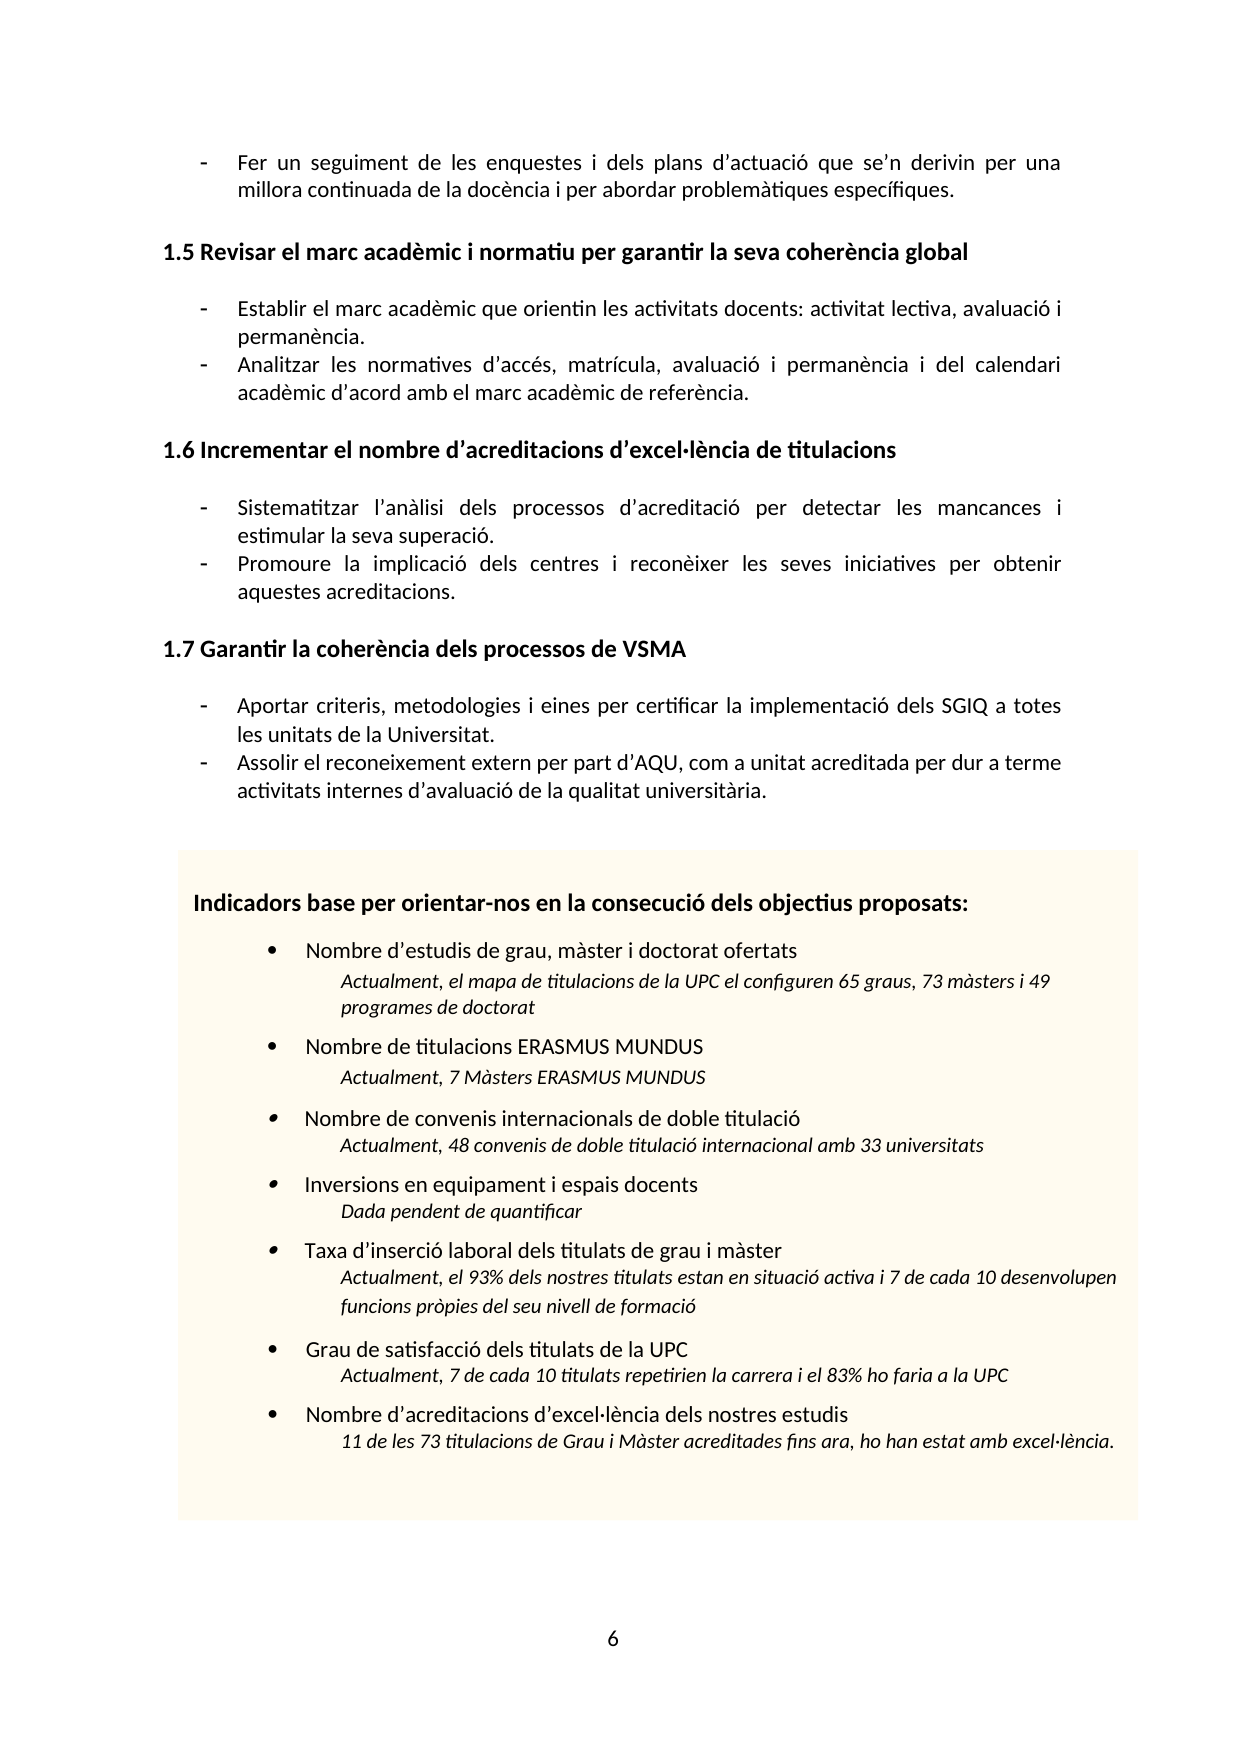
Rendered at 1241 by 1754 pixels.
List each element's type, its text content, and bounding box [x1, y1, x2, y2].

list Garantir la coherència dels processos de VSMA [162, 633, 1063, 664]
list Analitzar les normatives d’accés, matrícula, avaluació i permanència i del calendari acadèmic d’acord amb el marc acadèmic de referència. [200, 350, 1063, 406]
list Sistematitzar l’anàlisi dels processos d’acreditació per detectar les mancances i estimular la seva superació. [200, 493, 1063, 549]
list Incrementar el nombre d’acreditacions d’excel·lència de titulacions [162, 434, 1063, 465]
list Aportar criteris, metodologies i eines per certificar la implementació dels SGIQ a totes les unitats de la Universitat. [200, 692, 1063, 748]
list Revisar el marc acadèmic i normatiu per garantir la seva coherència global [162, 236, 1063, 266]
list Promoure la implicació dels centres i reconèixer les seves iniciatives per obtenir aquestes acreditacions. [200, 549, 1063, 605]
list Assolir el reconeixement extern per part d’AQU, com a unitat acreditada per dur a terme activitats internes d’avaluació de la qualitat universitària. [200, 748, 1063, 804]
list Establir el marc acadèmic que orientin les activitats docents: activitat lectiva, avaluació i permanència. [200, 294, 1063, 350]
list Fer un seguiment de les enquestes i dels plans d’actuació que se’n derivin per una millora continuada de la docència i per abordar problemàtiques específiques. [200, 148, 1063, 204]
